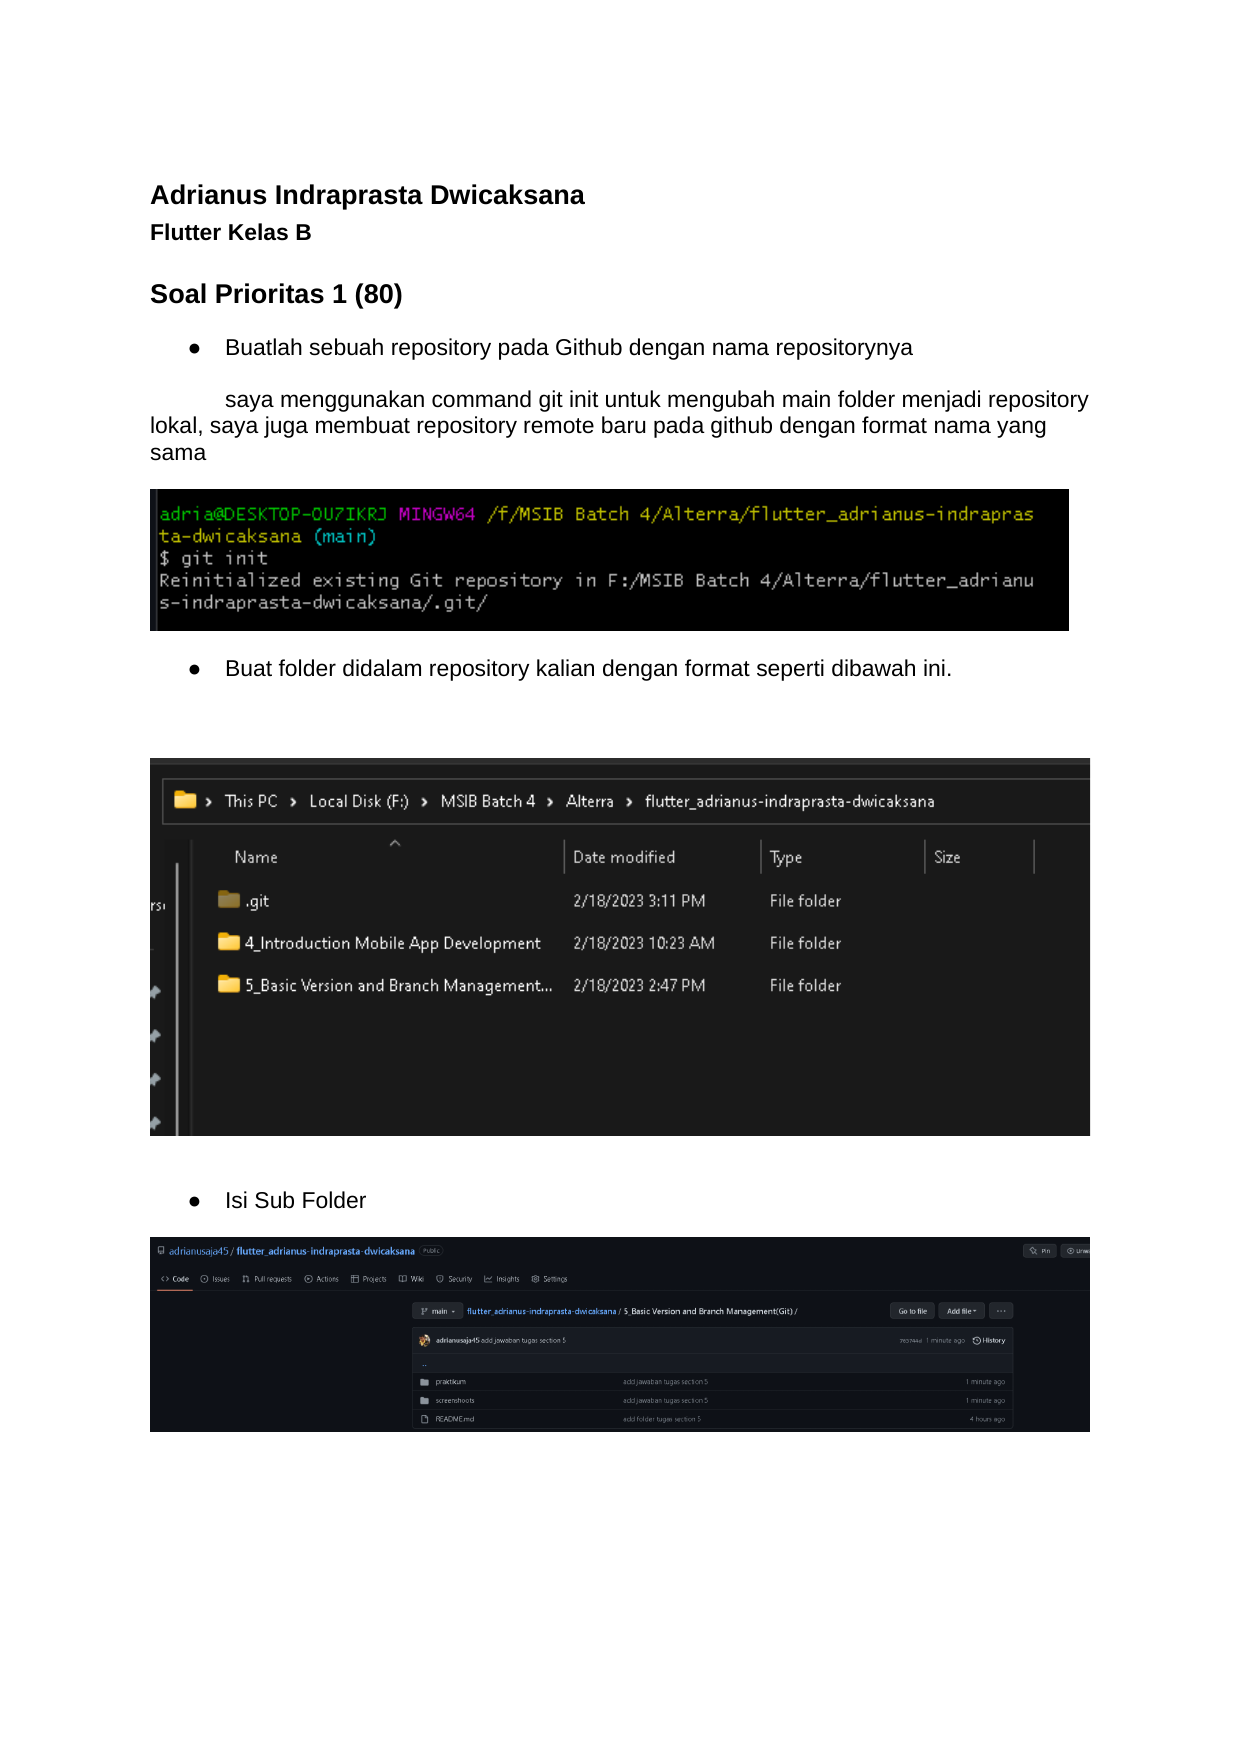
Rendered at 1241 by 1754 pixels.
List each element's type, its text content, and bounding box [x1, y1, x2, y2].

text Flutter Kelas B [150, 219, 1090, 245]
list Buat folder didalam repository kalian dengan format seperti dibawah ini. [187, 655, 1090, 682]
list Buatlah sebuah repository pada Github dengan nama repositorynya [187, 334, 1090, 361]
picture [150, 758, 1091, 1136]
picture [150, 489, 1069, 631]
picture [150, 1237, 1090, 1432]
subtitle Adrianus Indraprasta Dwicaksana [150, 179, 1090, 210]
text saya menggunakan command git init untuk mengubah main folder menjadi repository lokal, saya juga membuat repository remote baru pada github dengan format nama yang sama [150, 386, 1090, 465]
subtitle Soal Prioritas 1 (80) [150, 278, 1090, 309]
list Isi Sub Folder [187, 1187, 1090, 1213]
